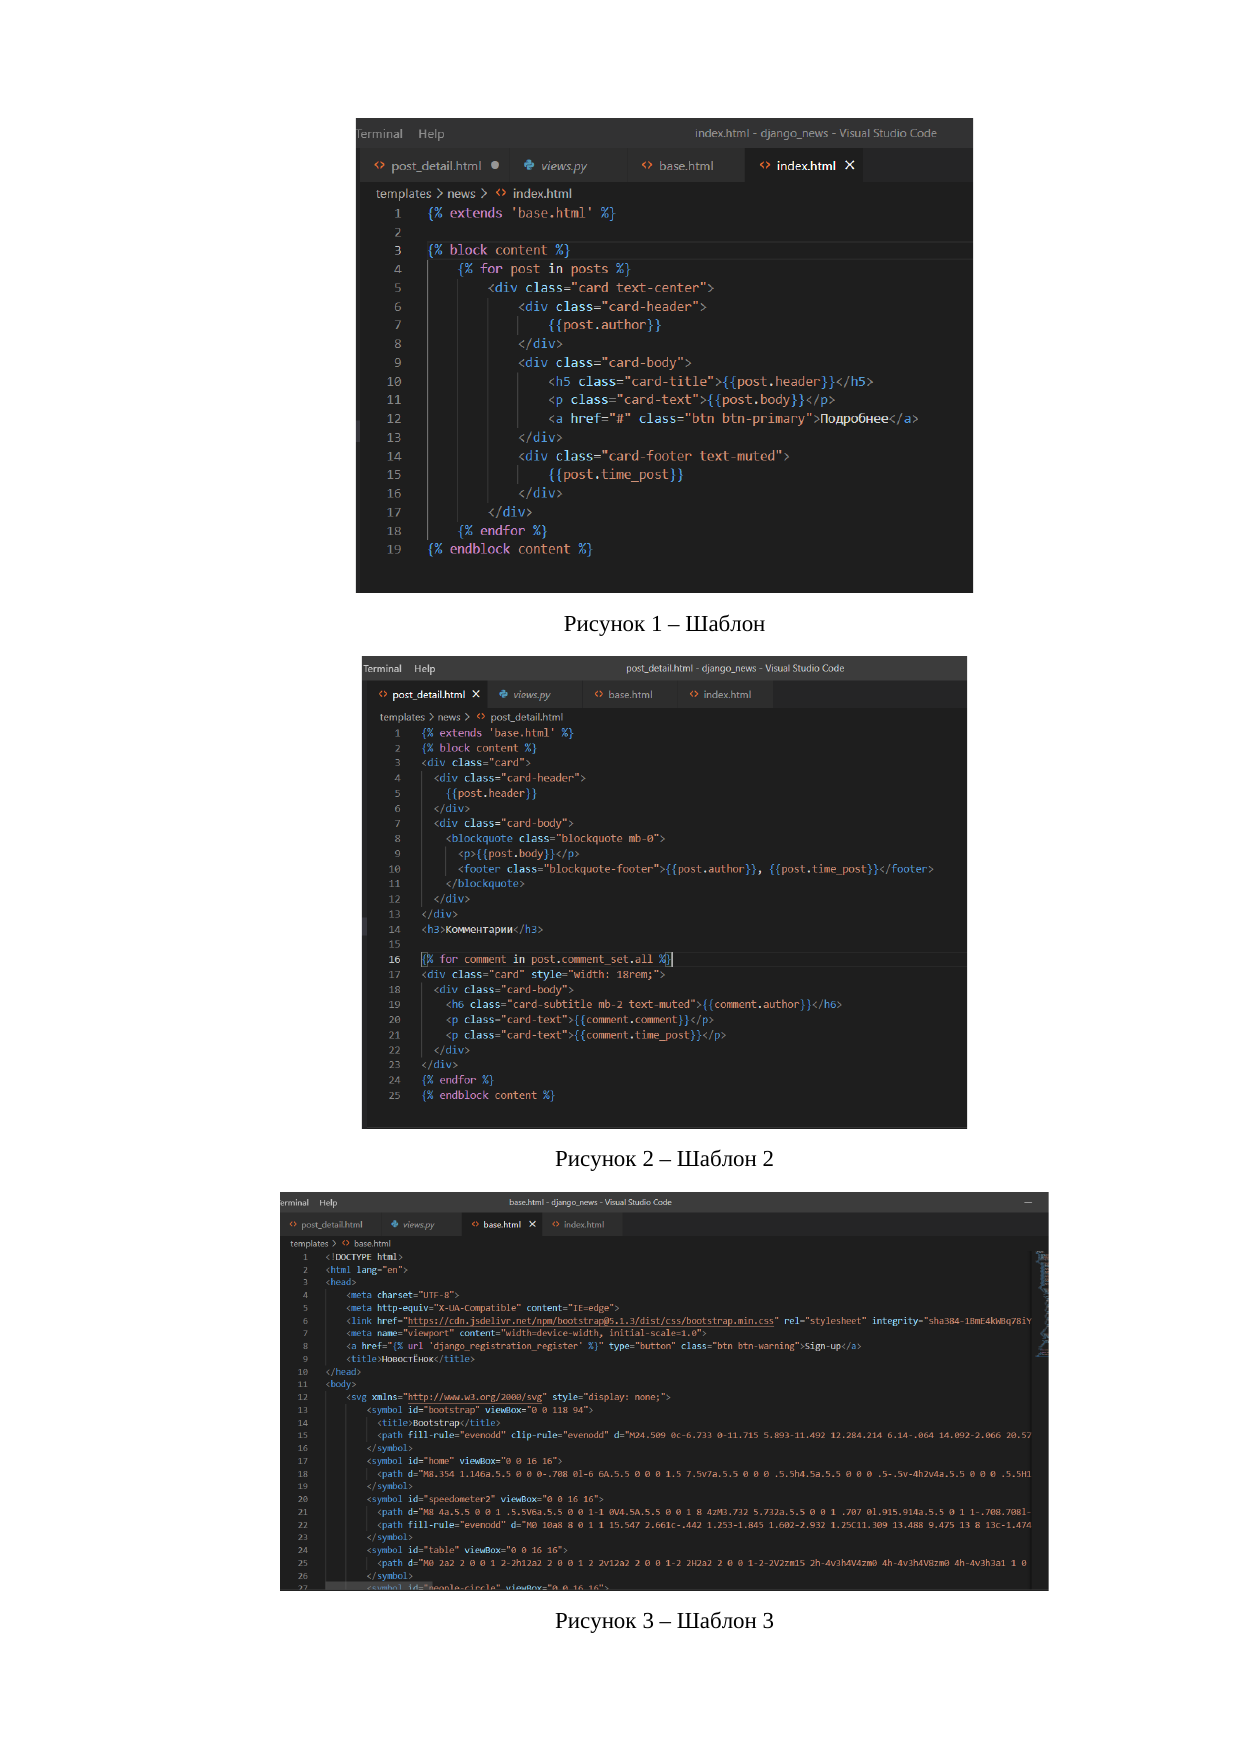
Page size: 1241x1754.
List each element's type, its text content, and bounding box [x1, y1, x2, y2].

picture [280, 1192, 1049, 1591]
picture [355, 118, 974, 593]
text Рисунок 1 – Шаблон [177, 610, 1152, 636]
picture [361, 656, 968, 1129]
text Рисунок 3 – Шаблон 3 [177, 1607, 1152, 1633]
text Рисунок 2 – Шаблон 2 [177, 1145, 1152, 1172]
